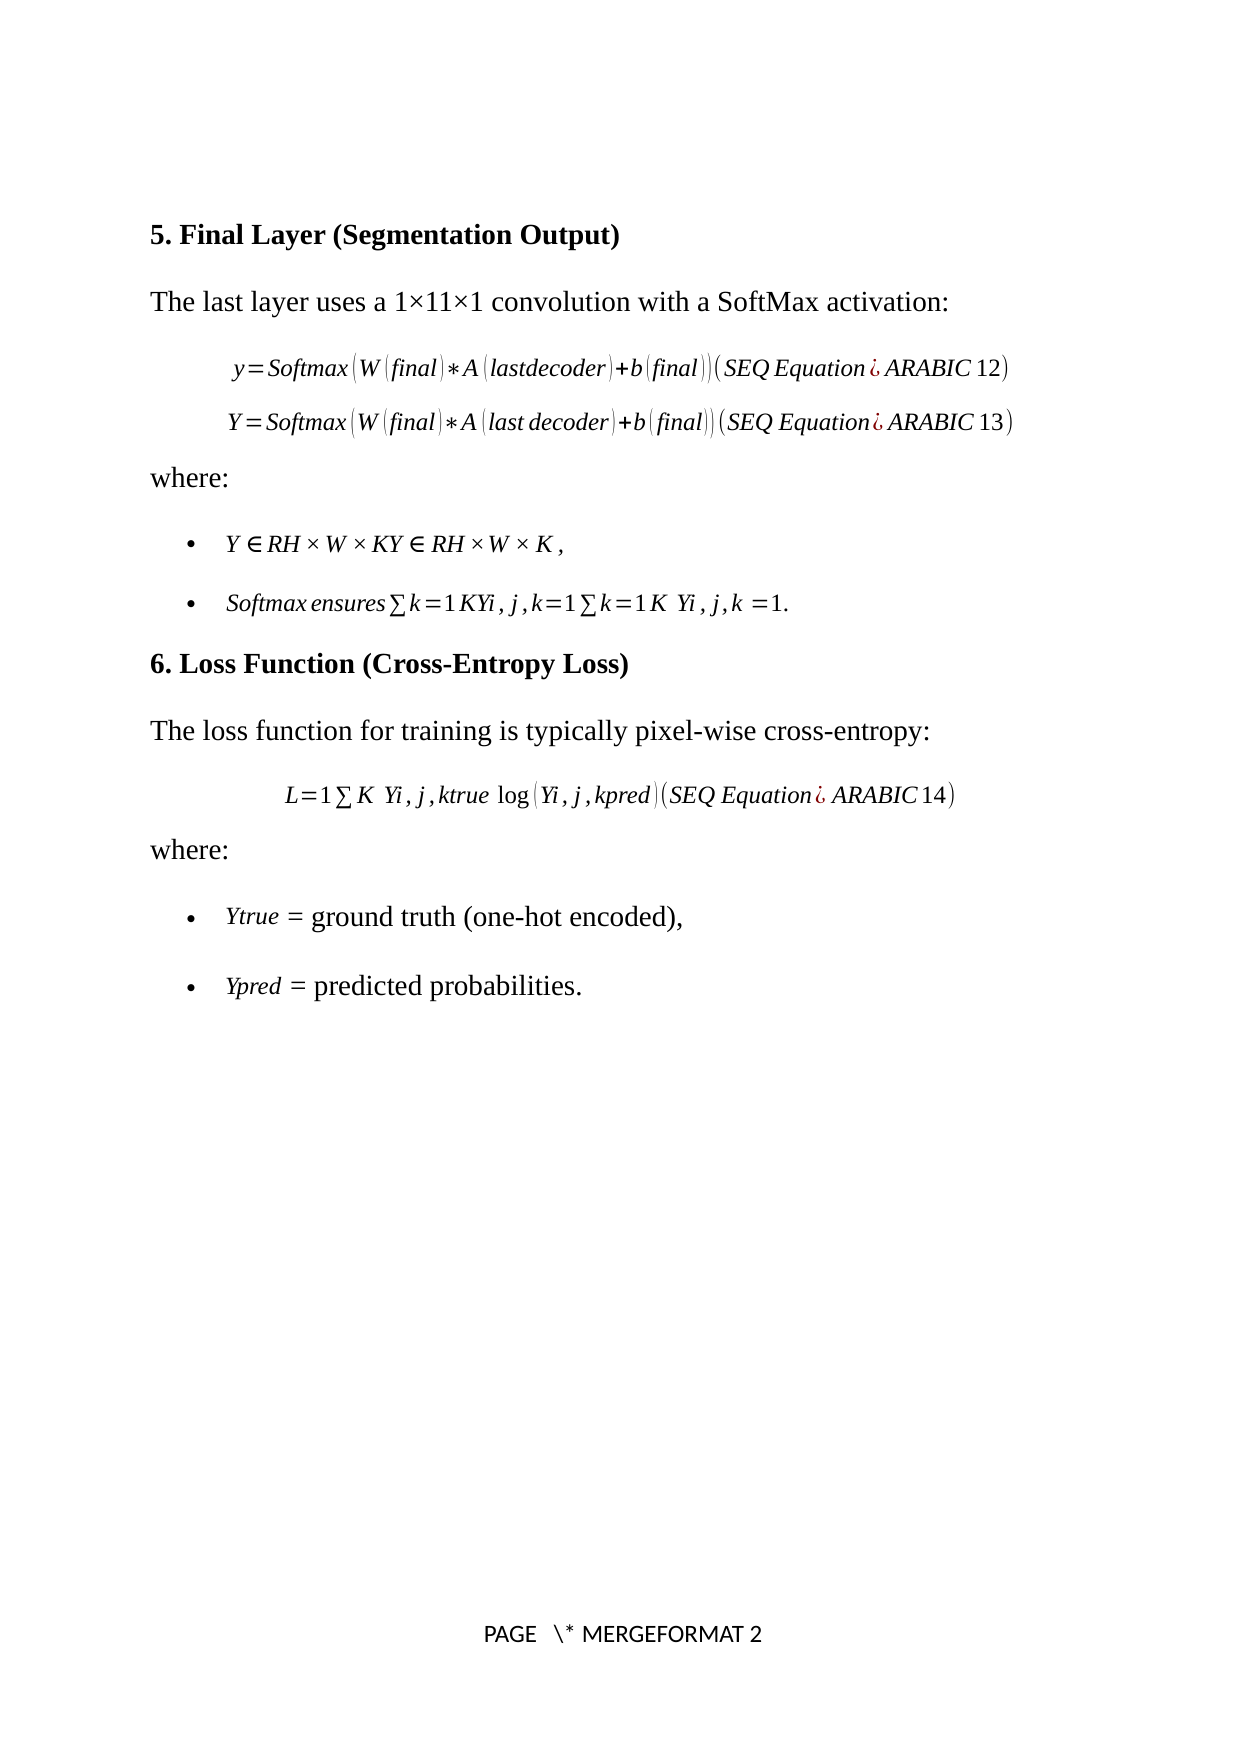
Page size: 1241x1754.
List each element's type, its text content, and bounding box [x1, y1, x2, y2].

text 5. Final Layer (Segmentation Output) [150, 217, 1090, 251]
list = predicted probabilities. [187, 968, 1090, 1004]
text The last layer uses a 1×11×1 convolution with a SoftMax activation: [150, 284, 1090, 317]
text 6. Loss Function (Cross-Entropy Loss) [150, 646, 1090, 679]
text where: [150, 832, 1090, 865]
text where: [150, 461, 1090, 494]
text The loss function for training is typically pixel-wise cross-entropy: [150, 713, 1090, 747]
list = ground truth (one-hot encoded), [187, 899, 1090, 935]
